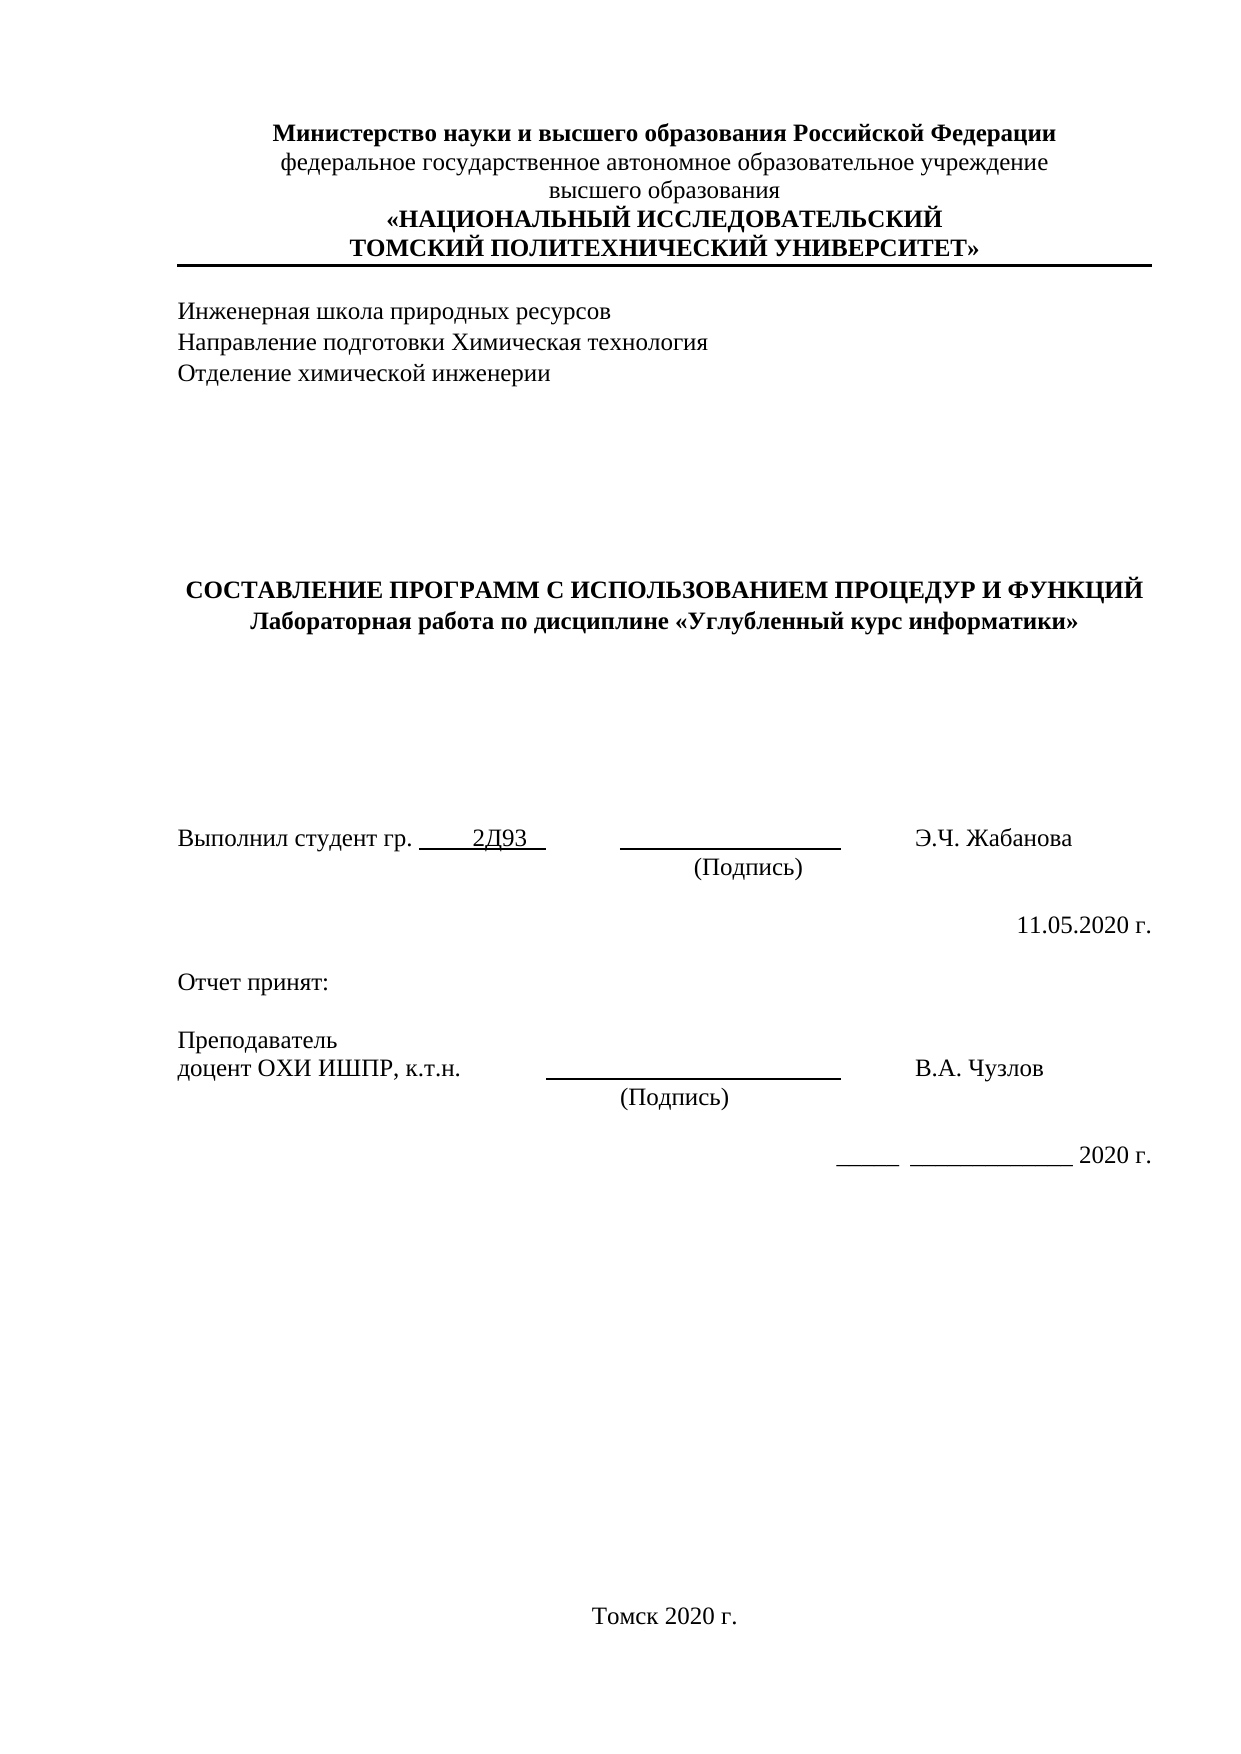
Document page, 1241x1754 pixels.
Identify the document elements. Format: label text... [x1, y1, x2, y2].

text 11.05.2020 г. [694, 910, 1152, 938]
text Отделение химической инженерии [177, 358, 1152, 387]
text СОСТАВЛЕНИЕ ПРОГРАММ С ИСПОЛЬЗОВАНИЕМ ПРОЦЕДУР И ФУНКЦИЙ [177, 575, 1152, 604]
text Направление подготовки Химическая технология [177, 327, 1152, 356]
text Отчет принят: [177, 967, 1152, 996]
text высшего образования [177, 176, 1152, 204]
text Министерство науки и высшего образования Российской Федерации [177, 118, 1152, 147]
text «НАЦИОНАЛЬНЫЙ ИССЛЕДОВАТЕЛЬСКИЙ [177, 204, 1152, 233]
text Инженерная школа природных ресурсов [177, 296, 1152, 324]
text доцент ОХИ ИШПР, к.т.н. В.А. Чузлов [177, 1053, 1152, 1082]
text _____ _____________ 2020 г. [295, 1140, 1152, 1168]
text Выполнил студент гр. 2Д93 Э.Ч. Жабанова [177, 823, 1152, 852]
text Лабораторная работа по дисциплине «Углубленный курс информатики» [177, 606, 1152, 635]
text (Подпись) [177, 1082, 1152, 1111]
text Томск 2020 г. [177, 1601, 1152, 1629]
text Преподаватель [177, 1025, 1152, 1053]
text (Подпись) [428, 852, 1152, 881]
text ТОМСКИЙ ПОЛИТЕХНИЧЕСКИЙ УНИВЕРСИТЕТ» [177, 233, 1152, 264]
text федеральное государственное автономное образовательное учреждение [177, 147, 1152, 176]
